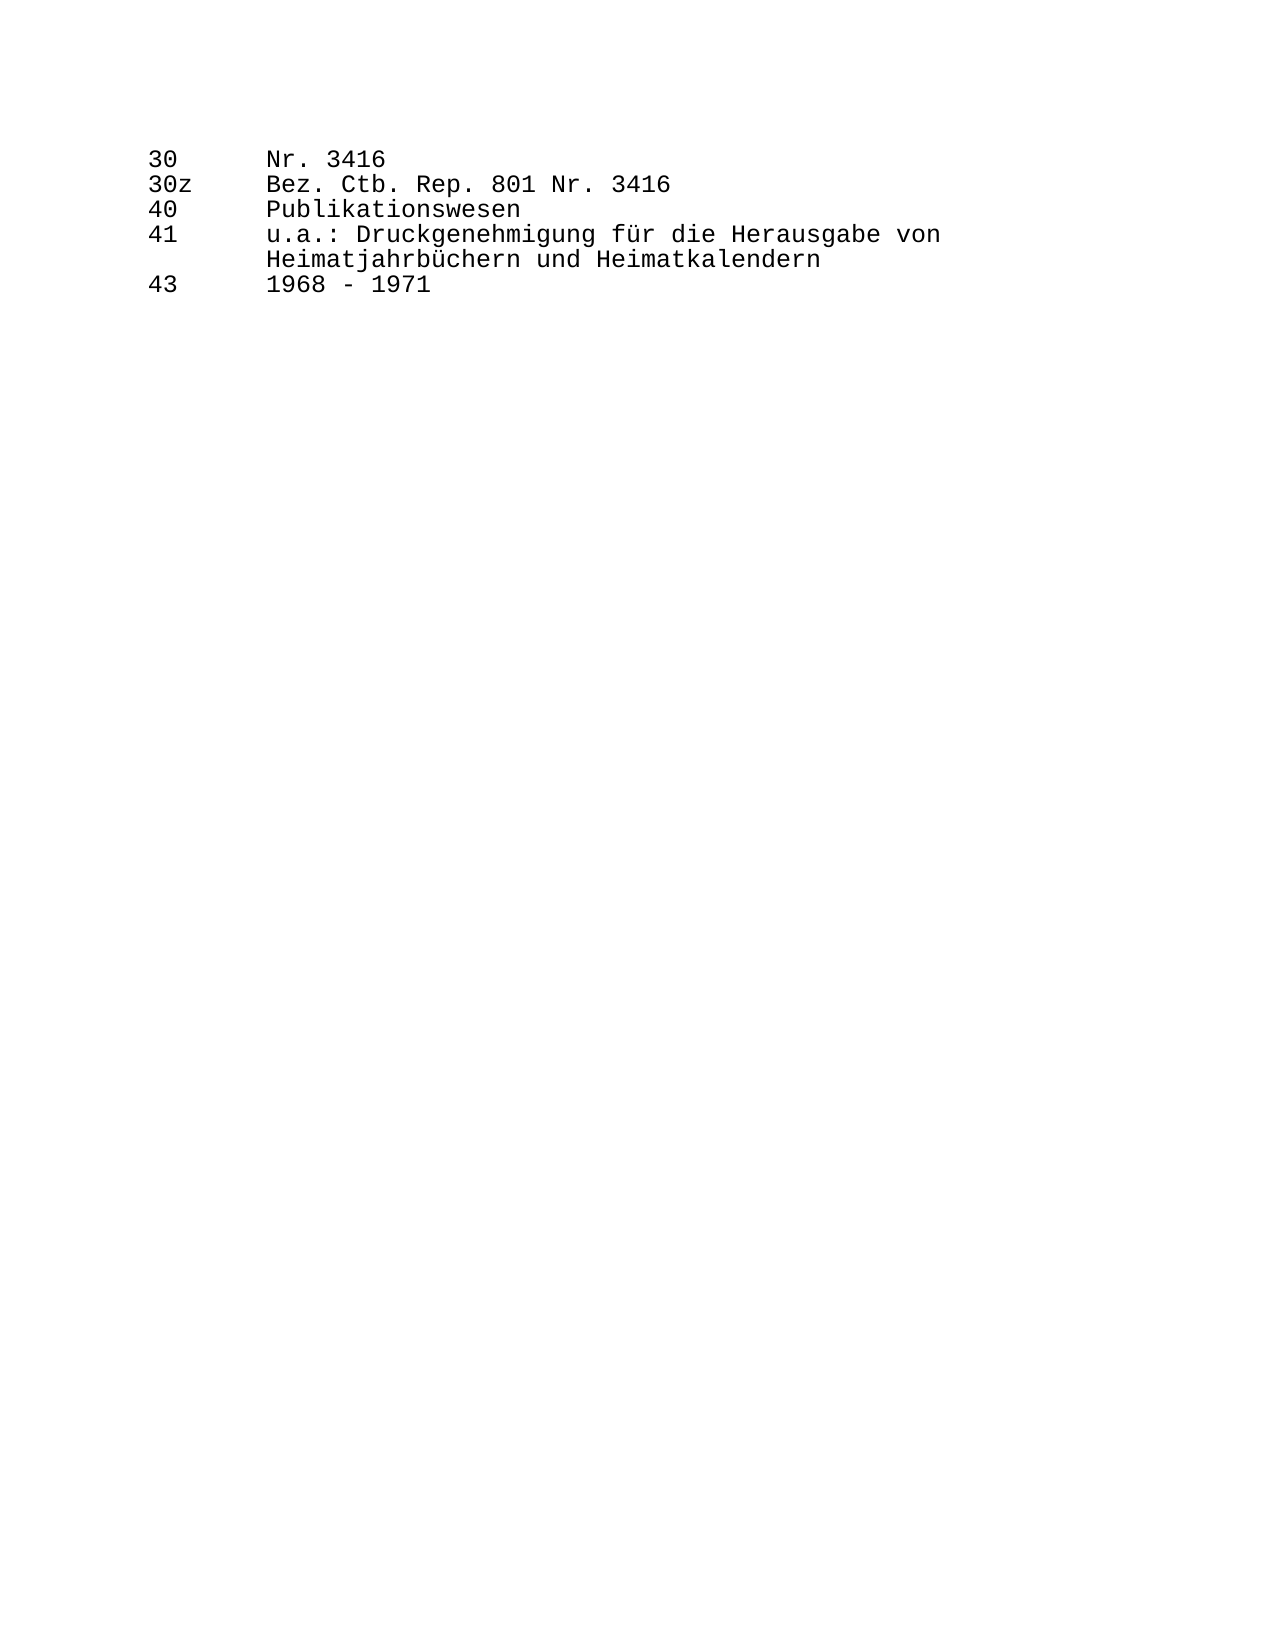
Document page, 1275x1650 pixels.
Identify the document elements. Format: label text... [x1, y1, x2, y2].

text 43 1968 - 1971 [148, 273, 1127, 298]
text 30 Nr. 3416 [148, 148, 1127, 173]
text 30z Bez. Ctb. Rep. 801 Nr. 3416 [148, 173, 1127, 198]
text 40 s[Publikationswesen]s [148, 198, 1127, 223]
text 41 u.a.: s[Druckgenehmigung]s für die s[Herausgabe]s von s[Heimatjahrbücher]sn und s[Heimatkalender]sn [148, 223, 1127, 273]
